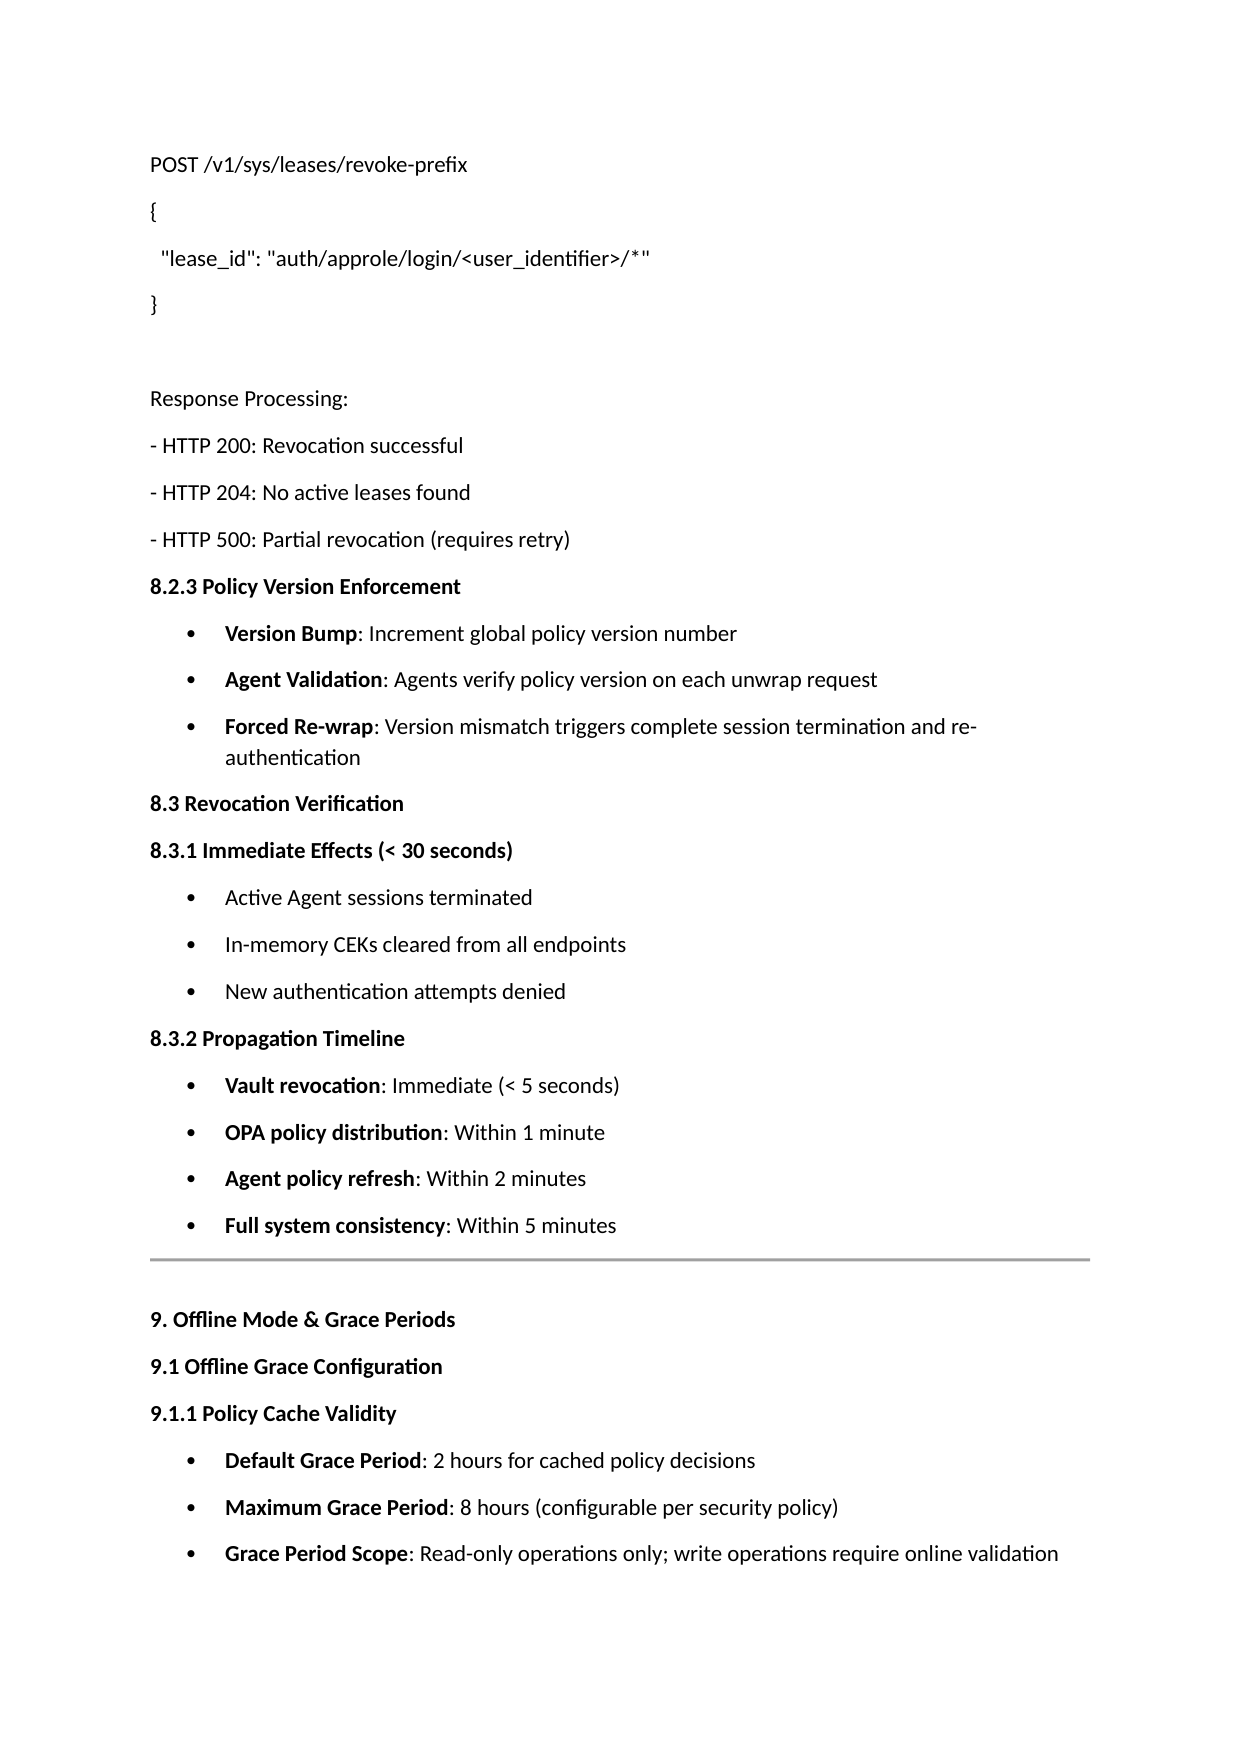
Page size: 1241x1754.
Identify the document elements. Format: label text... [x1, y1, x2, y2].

list Grace Period Scope: Read-only operations only; write operations require online validation [187, 1539, 1090, 1568]
text - HTTP 500: Partial revocation (requires retry) [150, 525, 1090, 553]
text 8.2.3 Policy Version Enforcement [150, 572, 1090, 600]
text 8.3 Revocation Verification [150, 789, 1090, 818]
text 9. Offline Mode & Grace Periods [150, 1305, 1090, 1333]
list Version Bump: Increment global policy version number [187, 619, 1090, 647]
text 9.1 Offline Grace Configuration [150, 1352, 1090, 1380]
text } [150, 291, 1090, 319]
list Vault revocation: Immediate (< 5 seconds) [187, 1071, 1090, 1099]
text 9.1.1 Policy Cache Validity [150, 1399, 1090, 1427]
text { [150, 197, 1090, 225]
text - HTTP 204: No active leases found [150, 478, 1090, 506]
list Active Agent sessions terminated [187, 883, 1090, 911]
list Default Grace Period: 2 hours for cached policy decisions [187, 1446, 1090, 1474]
list Maximum Grace Period: 8 hours (configurable per security policy) [187, 1493, 1090, 1521]
list Forced Re-wrap: Version mismatch triggers complete session termination and re-authentication [187, 712, 1090, 771]
text Response Processing: [150, 384, 1090, 412]
list OPA policy distribution: Within 1 minute [187, 1118, 1090, 1146]
text - HTTP 200: Revocation successful [150, 431, 1090, 459]
text POST /v1/sys/leases/revoke-prefix [150, 150, 1090, 178]
list In-memory CEKs cleared from all endpoints [187, 930, 1090, 958]
text 8.3.2 Propagation Timeline [150, 1024, 1090, 1052]
list New authentication attempts denied [187, 977, 1090, 1005]
list Agent policy refresh: Within 2 minutes [187, 1164, 1090, 1193]
list Agent Validation: Agents verify policy version on each unwrap request [187, 666, 1090, 694]
text 8.3.1 Immediate Effects (< 30 seconds) [150, 836, 1090, 864]
text "lease_id": "auth/approle/login/<user_identifier>/*" [150, 244, 1090, 272]
list Full system consistency: Within 5 minutes [187, 1211, 1090, 1239]
